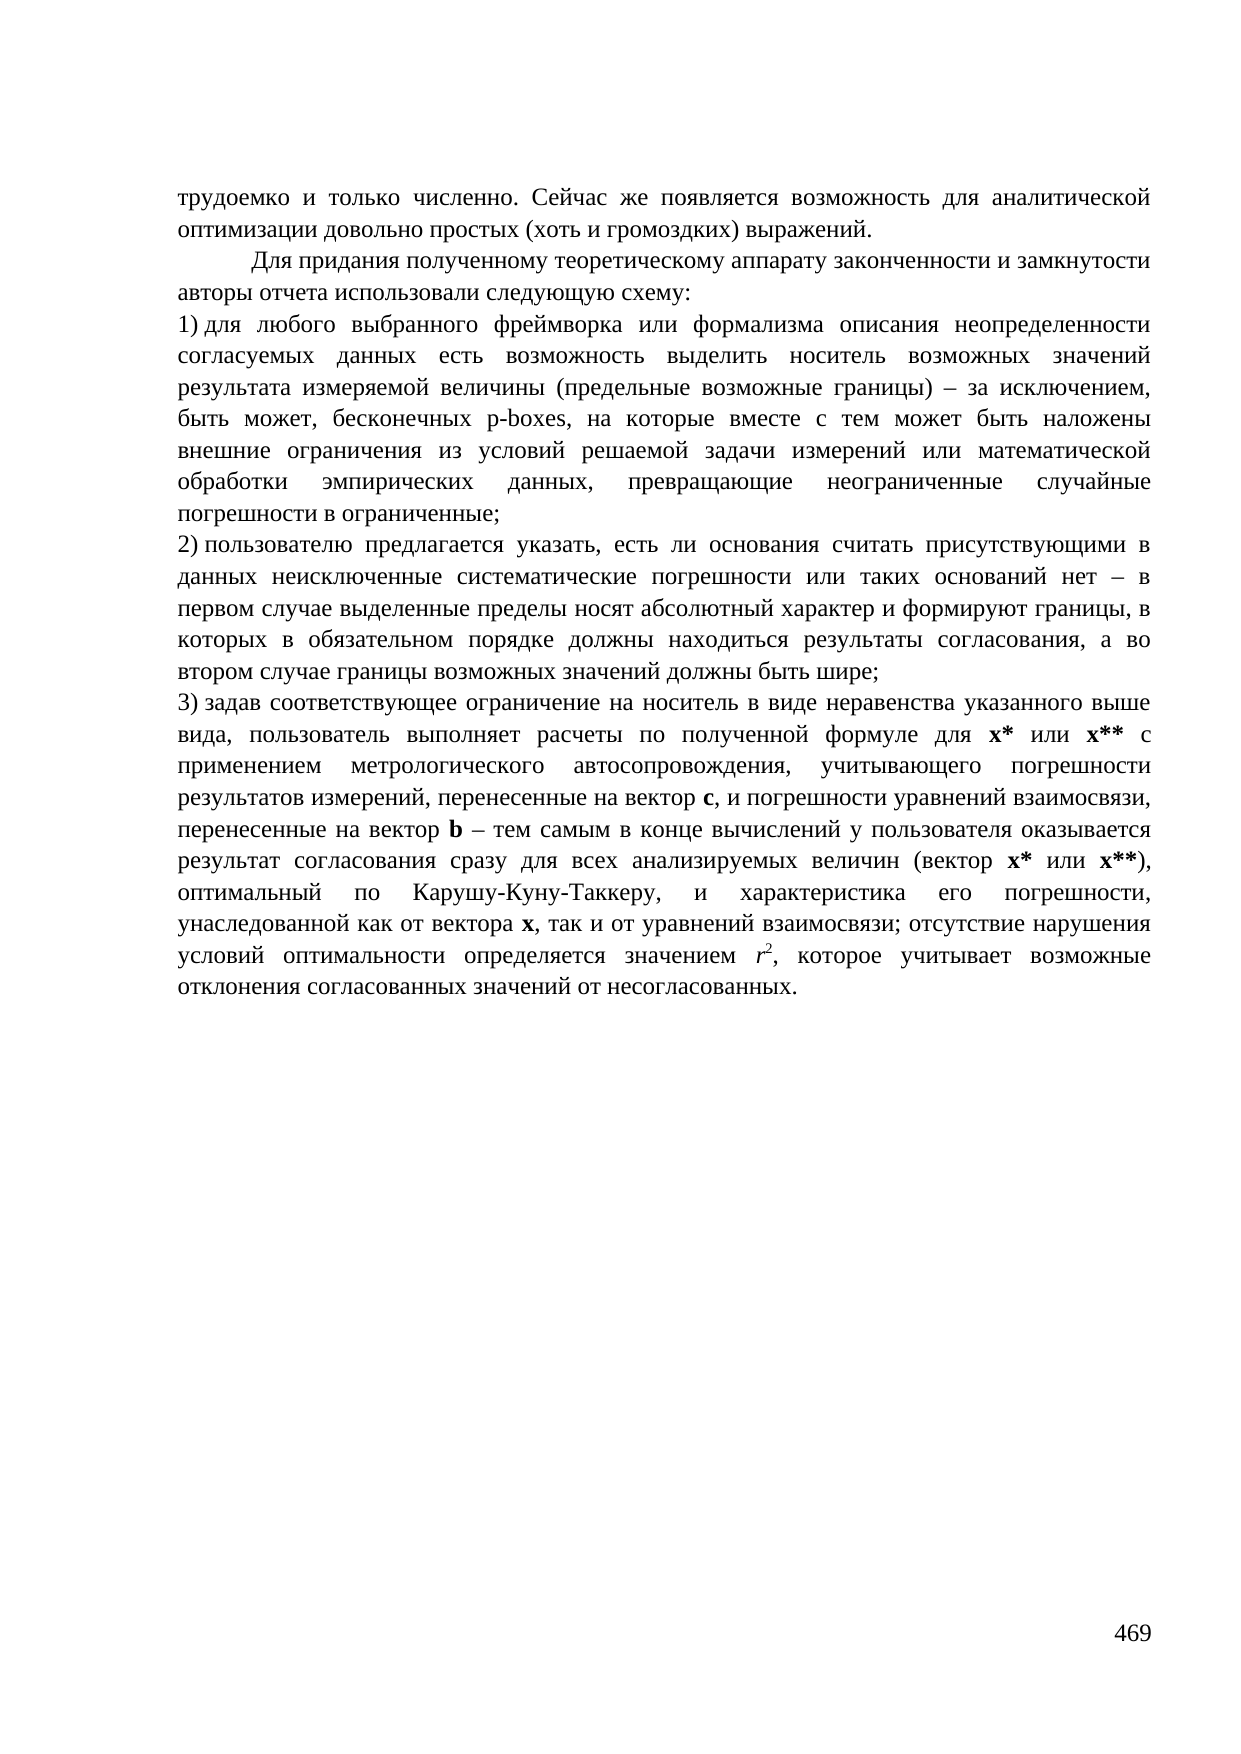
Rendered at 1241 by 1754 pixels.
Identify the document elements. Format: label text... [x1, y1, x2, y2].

text 1) для любого выбранного фреймворка или формализма описания неопределенности согласуемых данных есть возможность выделить носитель возможных значений результата измеряемой величины (предельные возможные границы) – за исключением, быть может, бесконечных p-boxes, на которые вместе с тем может быть наложены внешние ограничения из условий решаемой задачи измерений или математической обработки эмпирических данных, превращающие неограниченные случайные погрешности в ограниченные; [177, 309, 1152, 527]
text 3) задав соответствующее ограничение на носитель в виде неравенства указанного выше вида, пользователь выполняет расчеты по полученной формуле для х* или х** с применением метрологического автосопровождения, учитывающего погрешности результатов измерений, перенесенные на вектор с, и погрешности уравнений взаимосвязи, перенесенные на вектор b – тем самым в конце вычислений у пользователя оказывается результат согласования сразу для всех анализируемых величин (вектор х* или х**), оптимальный по Карушу-Куну-Таккеру, и характеристика его погрешности, унаследованной как от вектора х, так и от уравнений взаимосвязи; отсутствие нарушения условий оптимальности определяется значением r2, которое учитывает возможные отклонения согласованных значений от несогласованных. [177, 687, 1152, 1000]
text 2) пользователю предлагается указать, есть ли основания считать присутствующими в данных неисключенные систематические погрешности или таких оснований нет – в первом случае выделенные пределы носят абсолютный характер и формируют границы, в которых в обязательном порядке должны находиться результаты согласования, а во втором случае границы возможных значений должны быть шире; [177, 529, 1152, 684]
text Для придания полученному теоретическому аппарату законченности и замкнутости авторы отчета использовали следующую схему: [177, 246, 1152, 306]
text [177, 182, 1152, 243]
